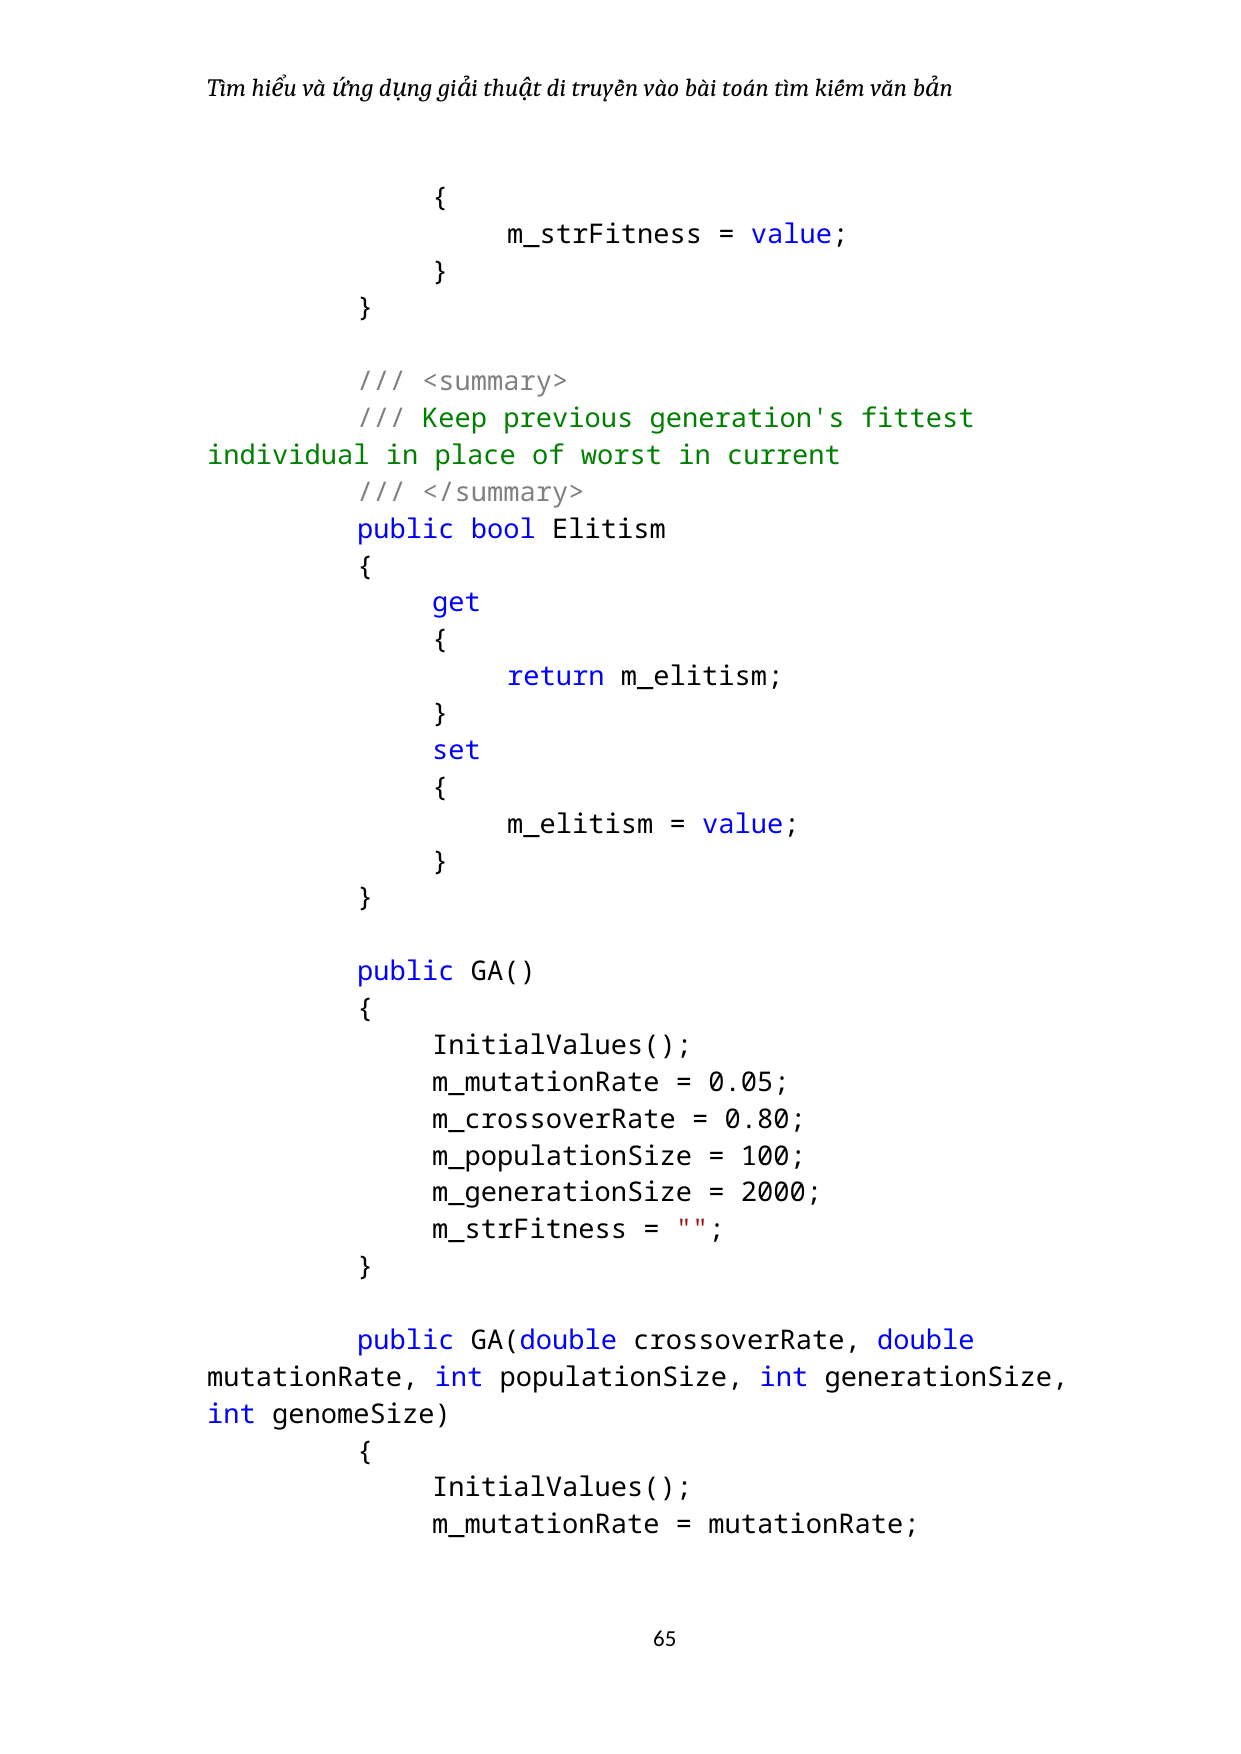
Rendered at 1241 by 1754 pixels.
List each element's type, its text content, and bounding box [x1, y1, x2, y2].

text } [207, 288, 1122, 325]
text m_crossoverRate = 0.80; [207, 1099, 1122, 1136]
text get [207, 583, 1122, 620]
text set [207, 730, 1122, 767]
text } [207, 251, 1122, 288]
text /// <summary> [207, 362, 1122, 398]
text public GA(double crossoverRate, double mutationRate, int populationSize, int generationSize, int genomeSize) [207, 1320, 1122, 1431]
text /// </summary> [207, 472, 1122, 509]
text InitialValues(); [207, 1468, 1122, 1505]
text m_populationSize = 100; [207, 1136, 1122, 1173]
text m_mutationRate = mutationRate; [207, 1505, 1122, 1542]
text } [207, 841, 1122, 878]
text return m_elitism; [207, 657, 1122, 693]
text { [207, 177, 1122, 214]
text { [207, 767, 1122, 804]
text { [207, 620, 1122, 657]
text m_strFitness = value; [207, 214, 1122, 251]
text InitialValues(); [207, 1025, 1122, 1062]
text public bool Elitism [207, 509, 1122, 546]
text m_generationSize = 2000; [207, 1173, 1122, 1210]
text { [207, 546, 1122, 583]
text { [207, 988, 1122, 1025]
text m_mutationRate = 0.05; [207, 1062, 1122, 1099]
text } [207, 1247, 1122, 1283]
text public GA() [207, 952, 1122, 988]
text } [207, 878, 1122, 915]
text /// Keep previous generation's fittest individual in place of worst in current [207, 398, 1122, 472]
text m_strFitness = ""; [207, 1210, 1122, 1247]
text { [207, 1431, 1122, 1468]
text m_elitism = value; [207, 804, 1122, 841]
text } [207, 693, 1122, 730]
